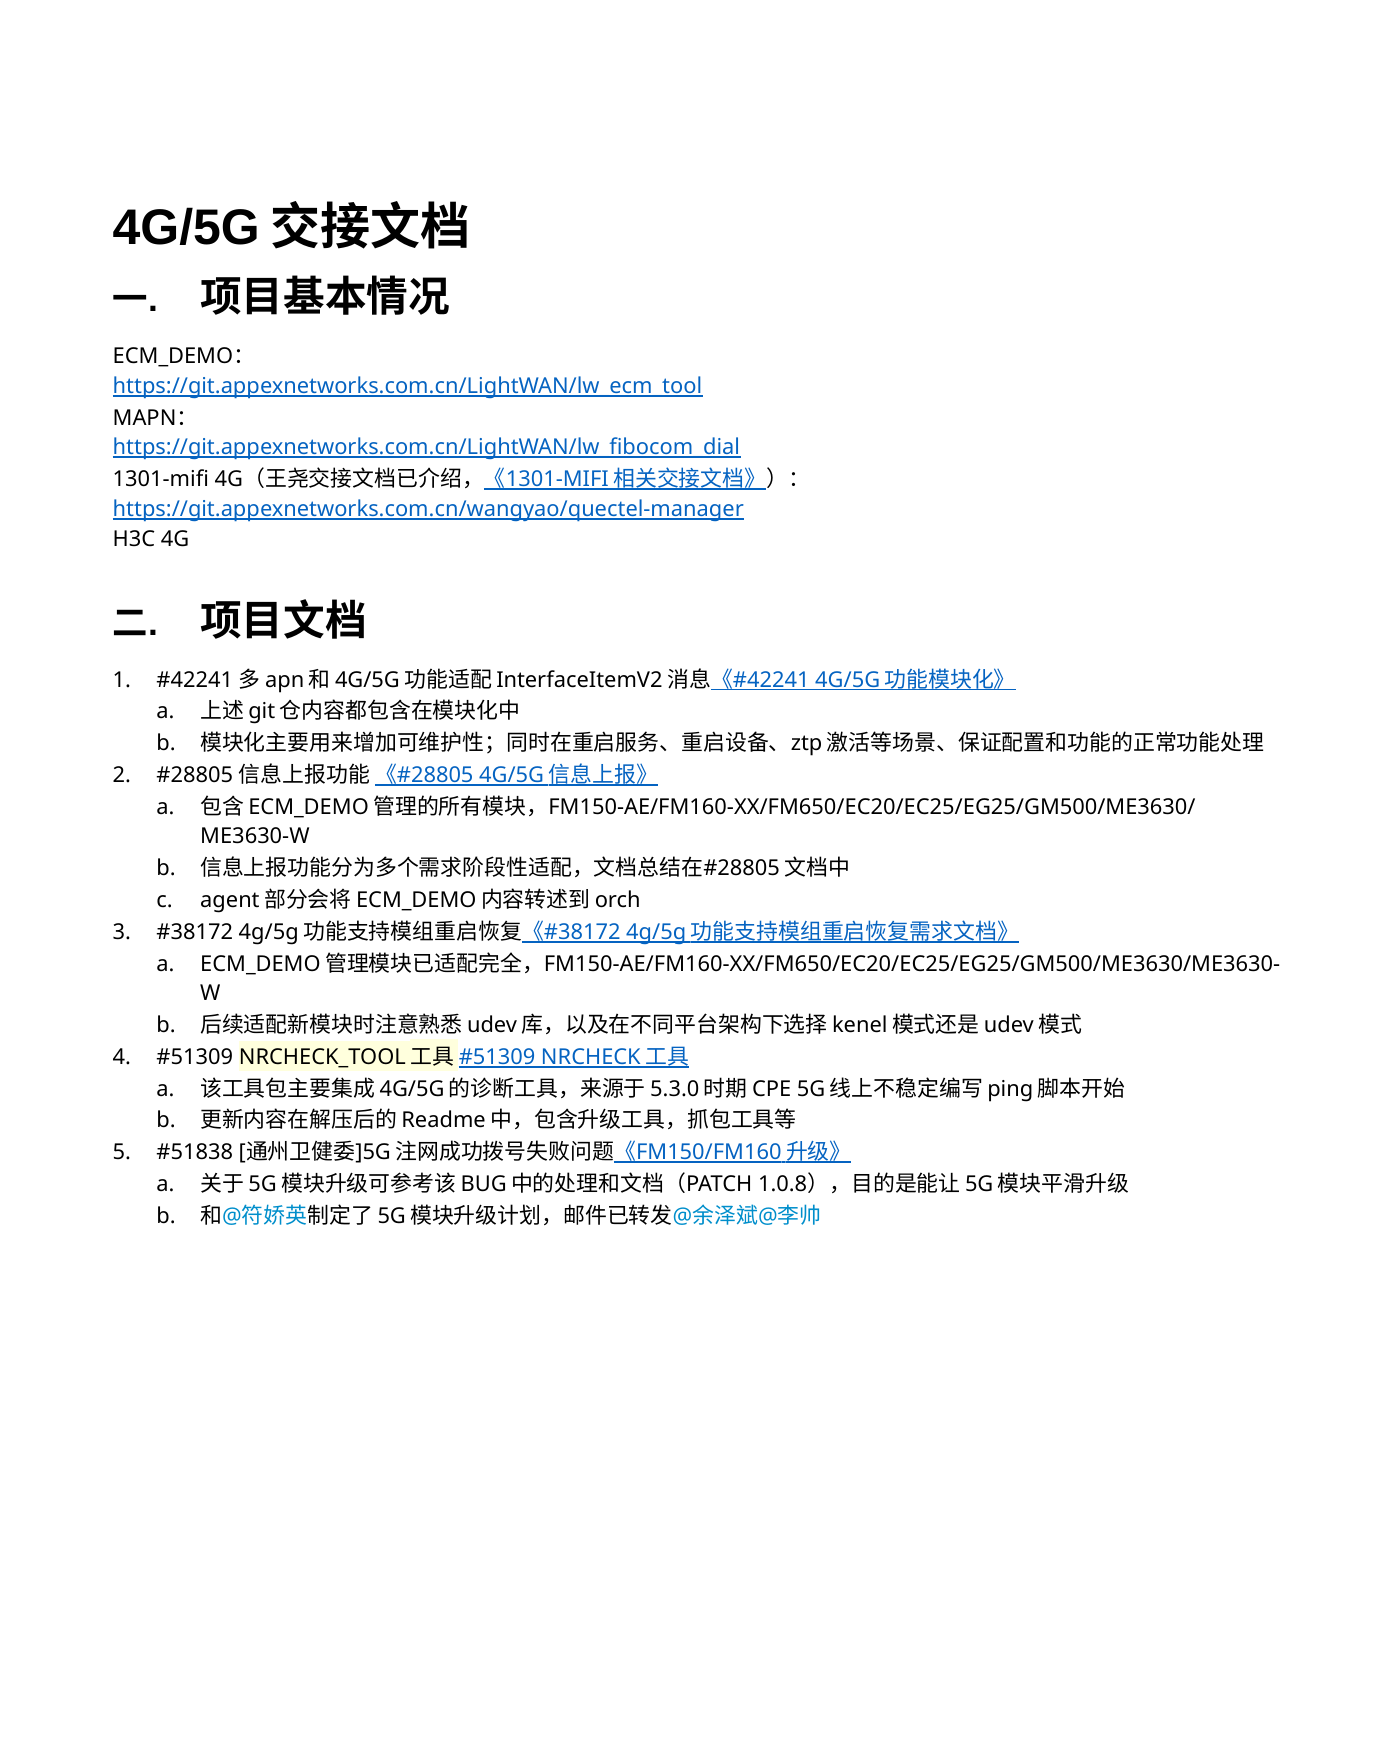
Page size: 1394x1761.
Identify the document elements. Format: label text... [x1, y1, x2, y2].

list 信息上报功能分为多个需求阶段性适配，文档总结在#28805文档中 [156, 850, 1281, 882]
list 关于5G模块升级可参考该BUG中的处理和文档（PATCH 1.0.8），目的是能让5G模块平滑升级 [156, 1166, 1281, 1198]
text https://git.appexnetworks.com.cn/wangyao/quectel-manager [112, 493, 1281, 523]
text MAPN： [112, 399, 1281, 431]
subtitle 项目基本情况 [112, 295, 1281, 316]
list #51309 NRCHECK_TOOL工具 #51309 NRCHECK工具 [112, 1039, 410, 1071]
list #51838 [通州卫健委]5G注网成功拨号失败问题《FM150/FM160升级》 [112, 1134, 1281, 1166]
list 包含ECM_DEMO管理的所有模块，FM150-AE/FM160-XX/FM650/EC20/EC25/EG25/GM500/ME3630/ME3630-W [156, 789, 1281, 850]
list #38172 4g/5g功能支持模组重启恢复《#38172 4g/5g功能支持模组重启恢复需求文档》 [112, 914, 1281, 946]
list agent部分会将ECM_DEMO内容转述到orch [156, 882, 1281, 914]
list #28805 信息上报功能 《#28805 4G/5G信息上报》 [112, 757, 1281, 789]
list 模块化主要用来增加可维护性；同时在重启服务、重启设备、ztp激活等场景、保证配置和功能的正常功能处理 [156, 725, 1281, 757]
text https://git.appexnetworks.com.cn/LightWAN/lw_fibocom_dial [112, 431, 1281, 461]
list 后续适配新模块时注意熟悉udev库，以及在不同平台架构下选择kenel模式还是udev模式 [156, 1007, 1281, 1039]
list 该工具包主要集成4G/5G的诊断工具，来源于5.3.0时期CPE 5G线上不稳定编写ping脚本开始 [156, 1071, 1281, 1102]
text https://git.appexnetworks.com.cn/LightWAN/lw_ecm_tool [112, 370, 1281, 399]
text 1301-mifi 4G（王尧交接文档已介绍，《1301-MIFI相关交接文档》）： [112, 461, 1281, 493]
text H3C 4G [112, 523, 1281, 552]
list #51309 NRCHECK_TOOL工具 #51309 NRCHECK工具 [458, 1039, 1281, 1071]
list ECM_DEMO管理模块已适配完全，FM150-AE/FM160-XX/FM650/EC20/EC25/EG25/GM500/ME3630/ME3630-W [156, 946, 1281, 1007]
list 和@符娇英制定了5G模块升级计划，邮件已转发@余泽斌@李帅 [156, 1198, 1281, 1229]
subtitle 4G/5G交接文档 [112, 186, 1281, 259]
list 上述git仓内容都包含在模块化中 [156, 693, 1281, 725]
list 更新内容在解压后的Readme中，包含升级工具，抓包工具等 [156, 1102, 1281, 1134]
subtitle 项目文档 [112, 618, 1281, 640]
list #42241 多apn和4G/5G功能适配InterfaceItemV2消息《#42241 4G/5G功能模块化》 [112, 662, 1281, 693]
text ECM_DEMO： [112, 338, 1281, 370]
